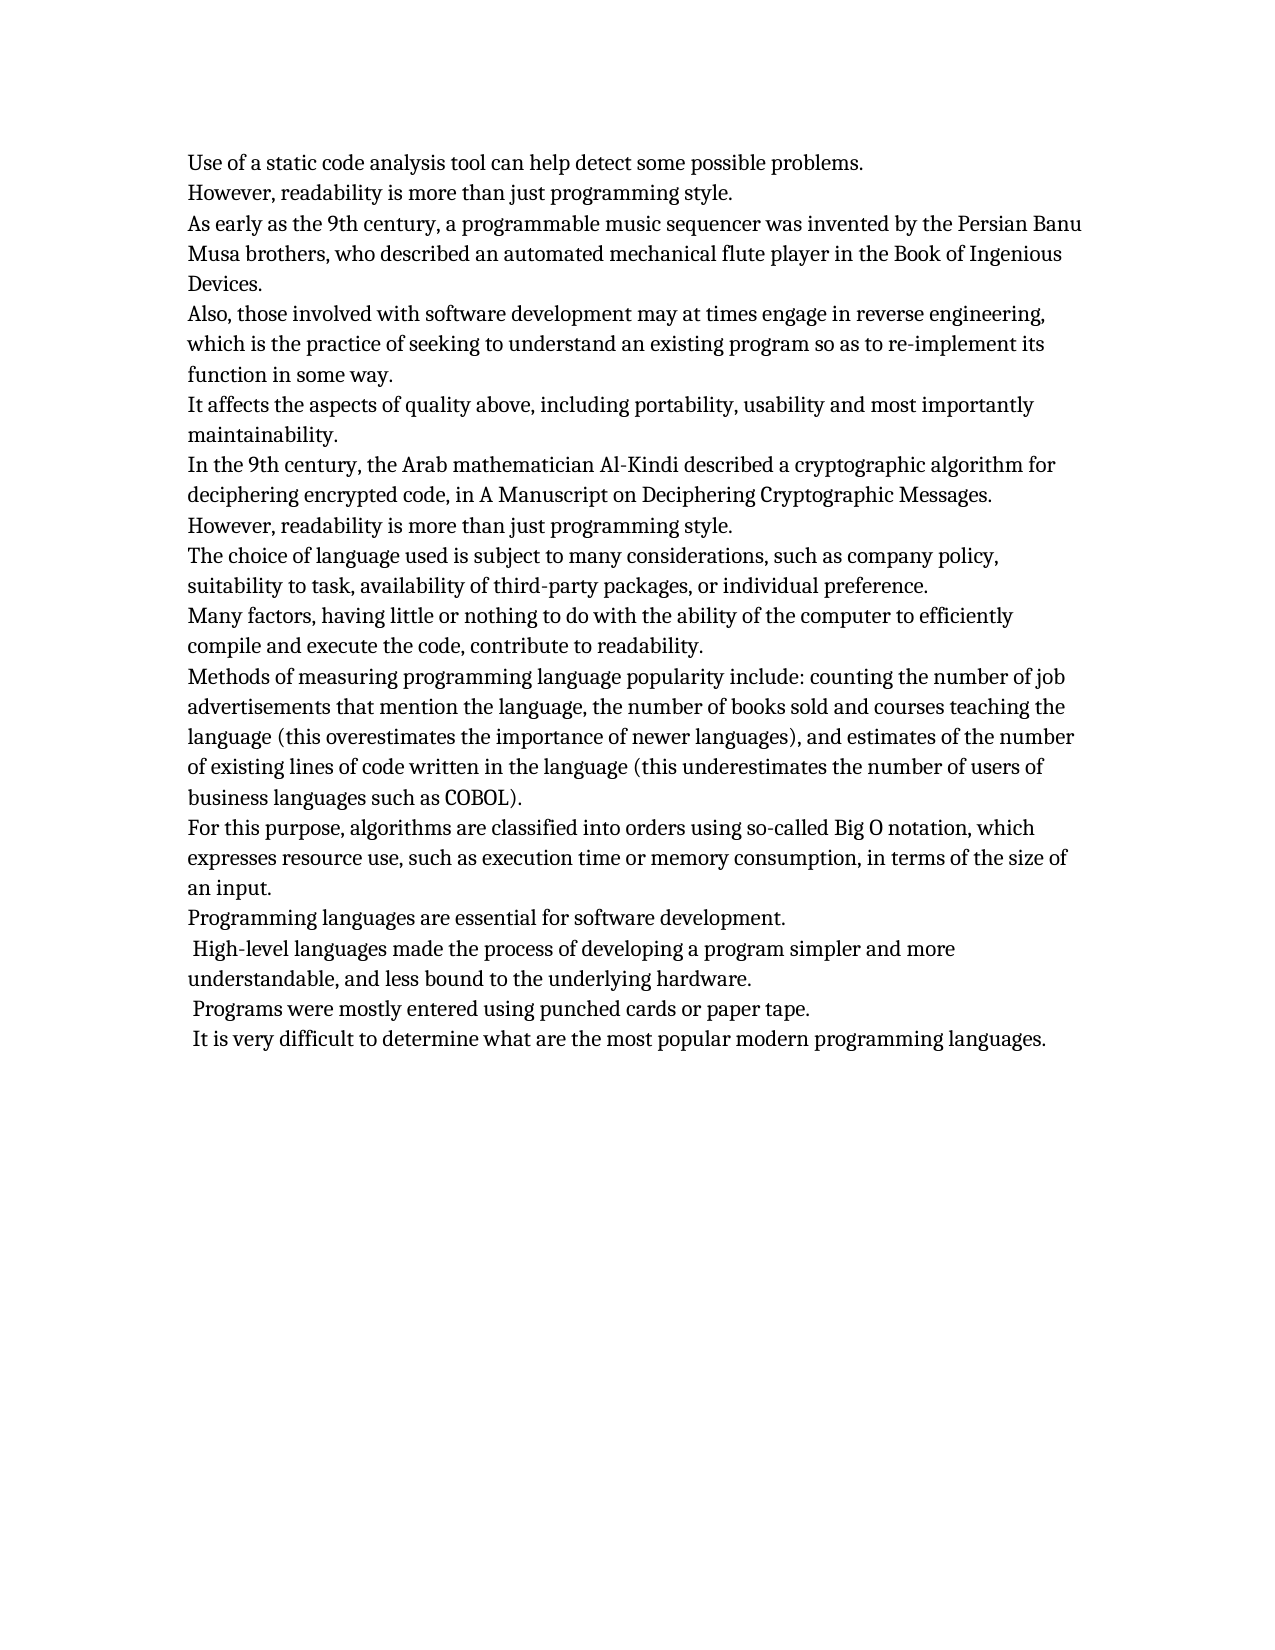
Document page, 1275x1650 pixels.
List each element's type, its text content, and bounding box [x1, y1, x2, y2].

text Use of a static code analysis tool can help detect some possible problems. However, readability is more than just programming style. As early as the 9th century, a programmable music sequencer was invented by the Persian Banu Musa brothers, who described an automated mechanical flute player in the Book of Ingenious Devices. Also, those involved with software development may at times engage in reverse engineering, which is the practice of seeking to understand an existing program so as to re-implement its function in some way. It affects the aspects of quality above, including portability, usability and most importantly maintainability. In the 9th century, the Arab mathematician Al-Kindi described a cryptographic algorithm for deciphering encrypted code, in A Manuscript on Deciphering Cryptographic Messages. However, readability is more than just programming style. The choice of language used is subject to many considerations, such as company policy, suitability to task, availability of third-party packages, or individual preference. Many factors, having little or nothing to do with the ability of the computer to efficiently compile and execute the code, contribute to readability. Methods of measuring programming language popularity include: counting the number of job advertisements that mention the language, the number of books sold and courses teaching the language (this overestimates the importance of newer languages), and estimates of the number of existing lines of code written in the language (this underestimates the number of users of business languages such as COBOL). For this purpose, algorithms are classified into orders using so-called Big O notation, which expresses resource use, such as execution time or memory consumption, in terms of the size of an input. Programming languages are essential for software development. High-level languages made the process of developing a program simpler and more understandable, and less bound to the underlying hardware. Programs were mostly entered using punched cards or paper tape. It is very difficult to determine what are the most popular modern programming languages. [187, 150, 1087, 1052]
